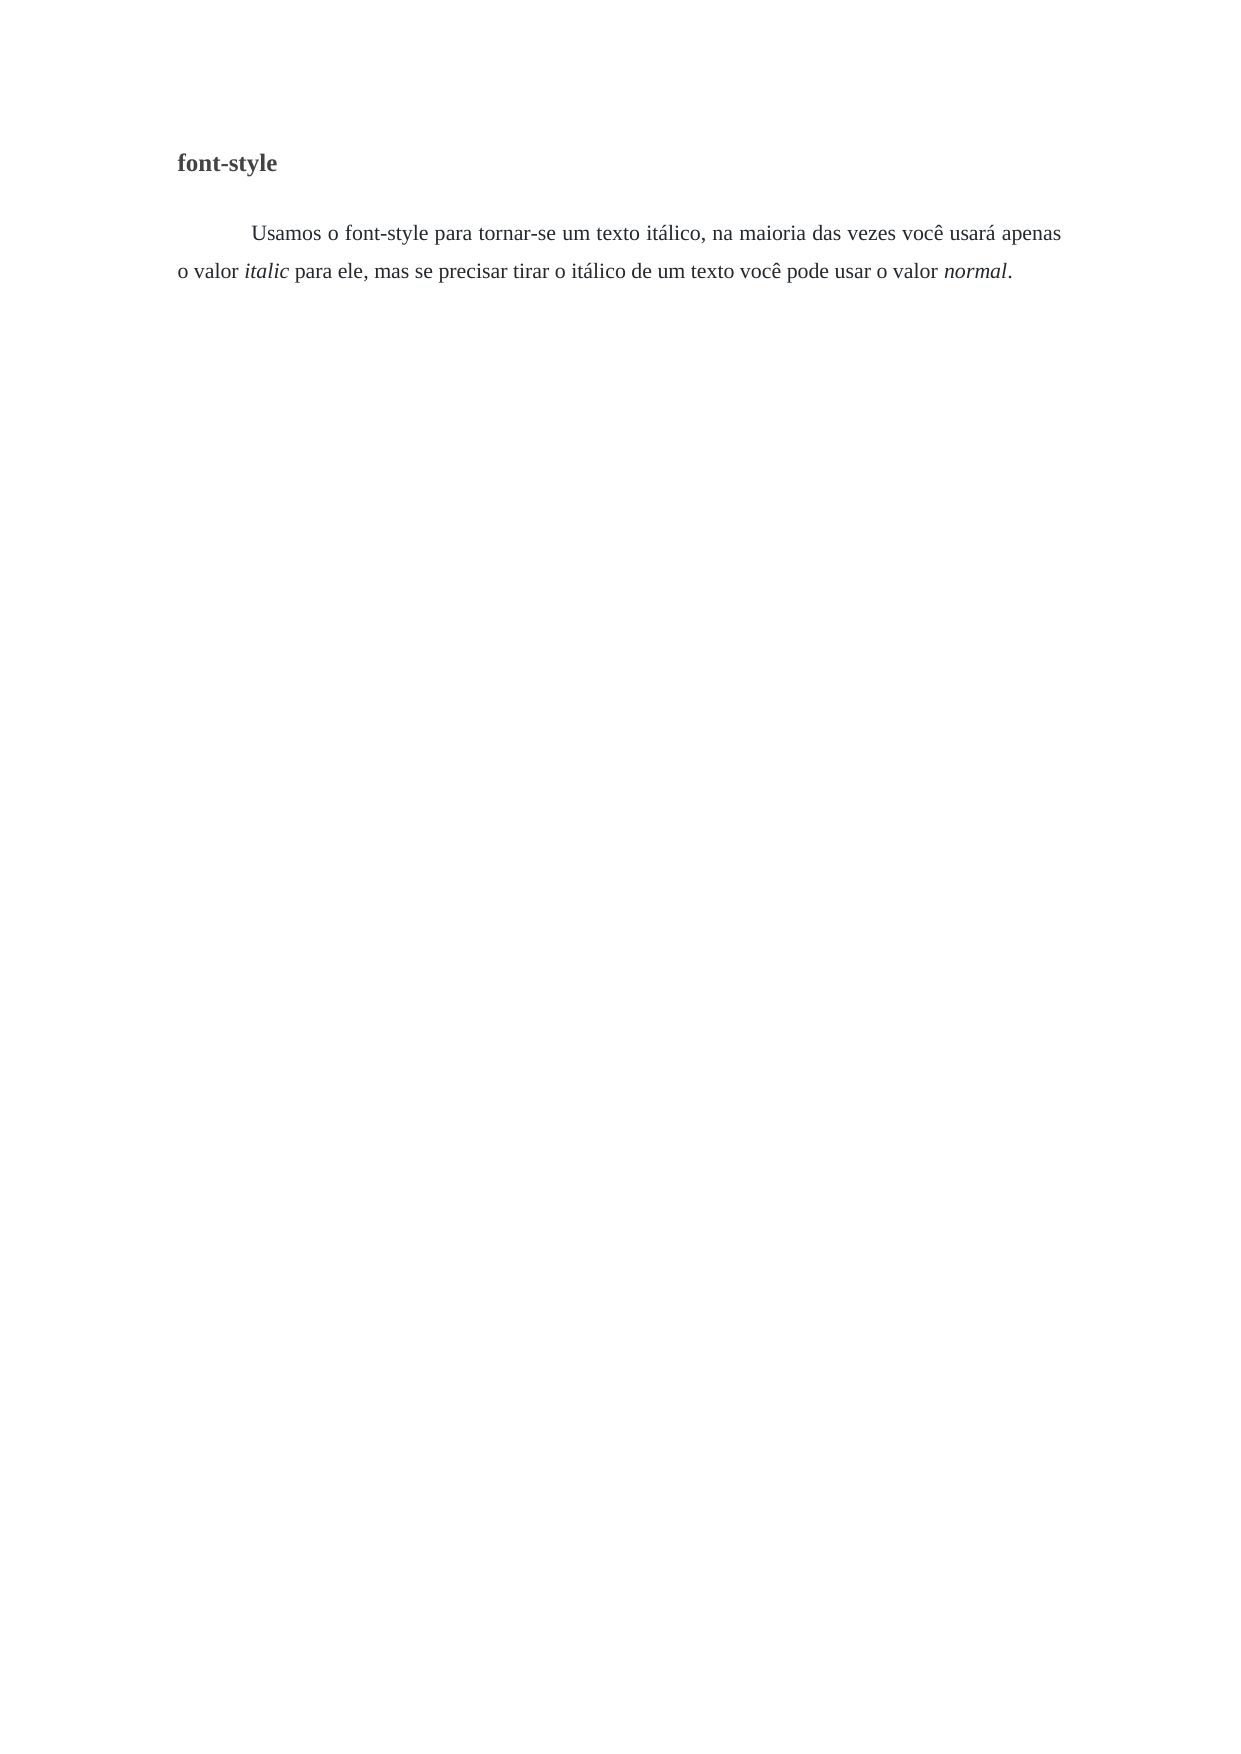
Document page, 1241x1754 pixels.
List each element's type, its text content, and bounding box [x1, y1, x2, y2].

text Usamos o font-style para tornar-se um texto itálico, na maioria das vezes você usará apenas o valor italic para ele, mas se precisar tirar o itálico de um texto você pode usar o valor normal. [177, 220, 1063, 283]
subtitle font-style [177, 148, 1063, 176]
